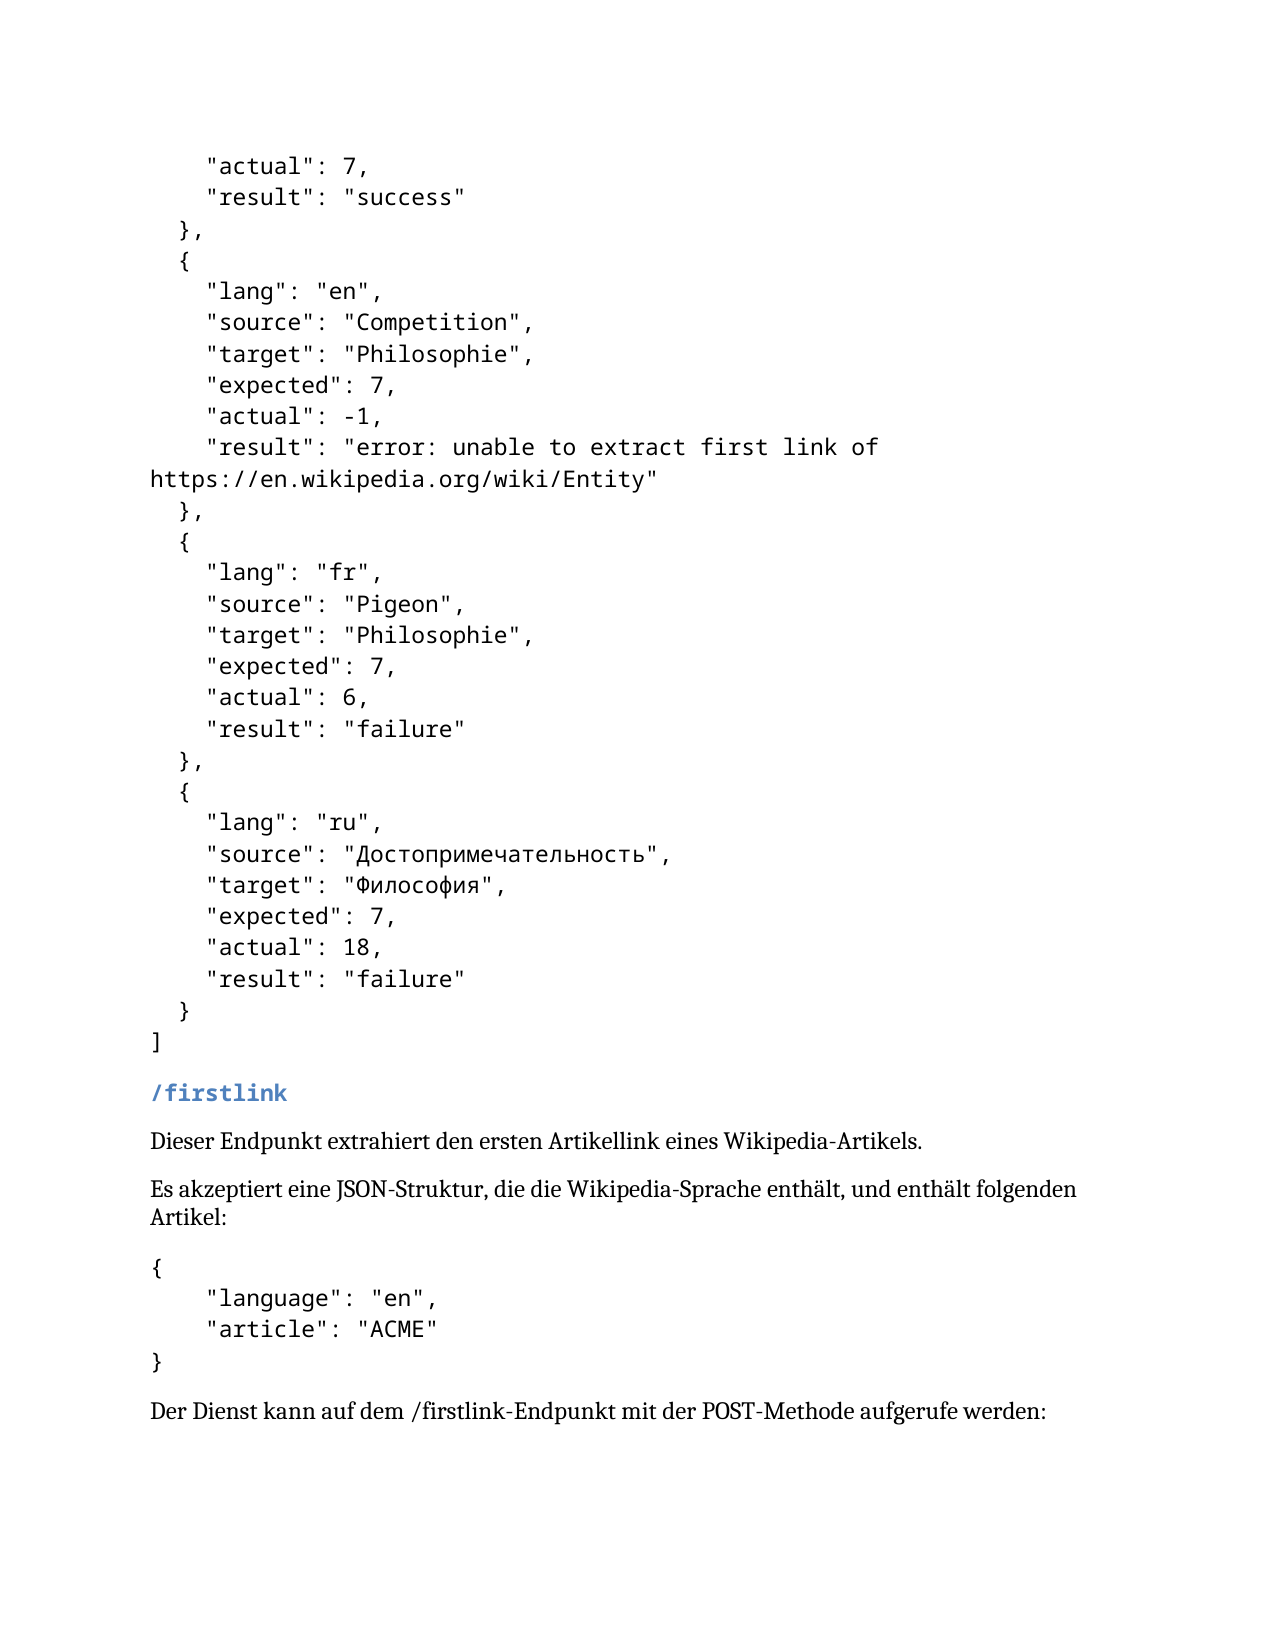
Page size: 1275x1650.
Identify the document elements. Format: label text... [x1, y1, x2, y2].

text Es akzeptiert eine JSON-Struktur, die die Wikipedia-Sprache enthält, und enthält folgenden Artikel: [150, 1174, 1125, 1232]
subtitle /firstlink [150, 1077, 1125, 1108]
text Dieser Endpunkt extrahiert den ersten Artikellink eines Wikipedia-Artikels. [150, 1127, 1125, 1156]
text { "language": "en", "article": "ACME" } [150, 1251, 1125, 1376]
text Der Dienst kann auf dem /firstlink-Endpunkt mit der POST-Methode aufgerufe werden: [150, 1397, 1125, 1425]
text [150, 150, 1125, 1056]
